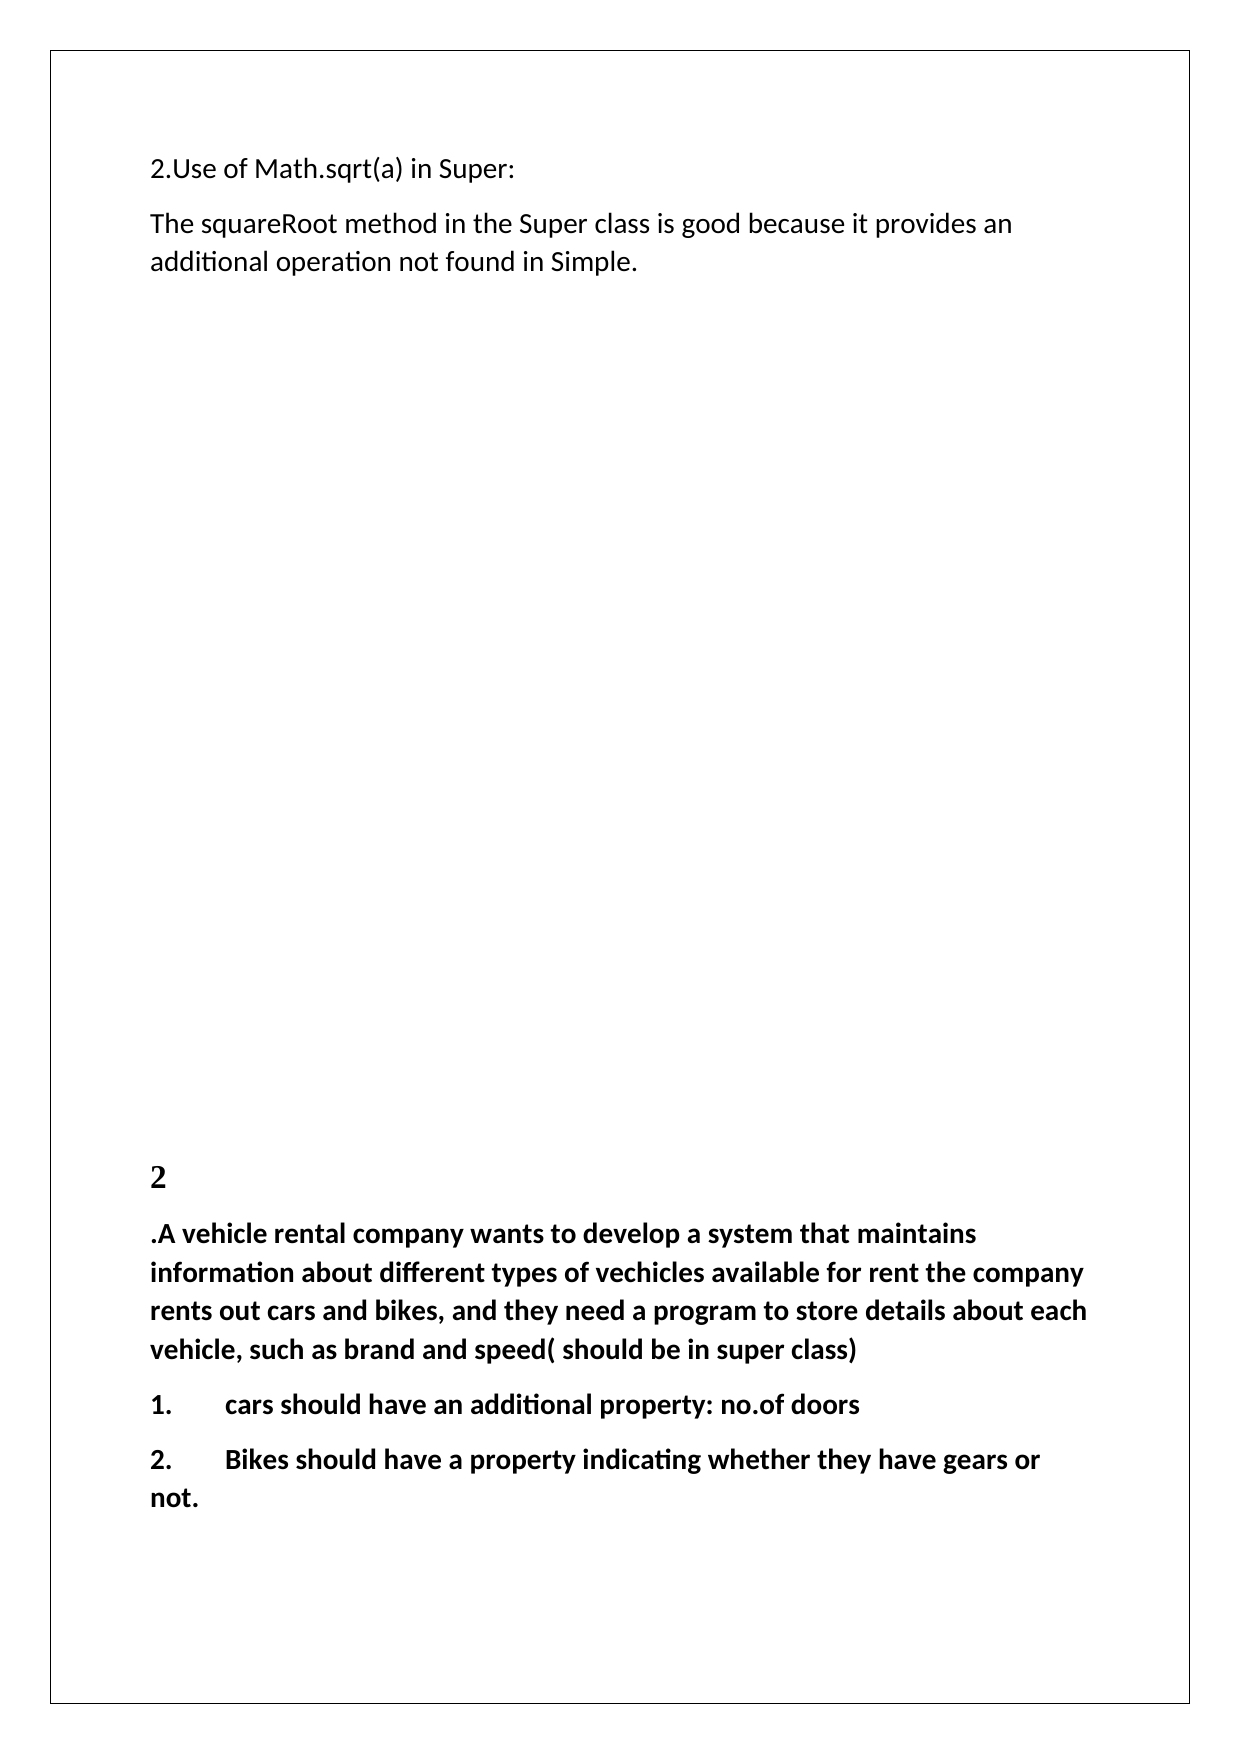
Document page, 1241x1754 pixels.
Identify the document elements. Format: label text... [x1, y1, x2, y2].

text The squareRoot method in the Super class is good because it provides an additional operation not found in Simple. [150, 205, 1090, 279]
text 1. cars should have an additional property: no.of doors [150, 1386, 1090, 1421]
text 2 [150, 1157, 1090, 1196]
text .A vehicle rental company wants to develop a system that maintains information about different types of vechicles available for rent the company rents out cars and bikes, and they need a program to store details about each vehicle, such as brand and speed( should be in super class) [150, 1215, 1090, 1366]
text 2.Use of Math.sqrt(a) in Super: [150, 150, 1090, 186]
text 2. Bikes should have a property indicating whether they have gears or not. [150, 1441, 1090, 1515]
